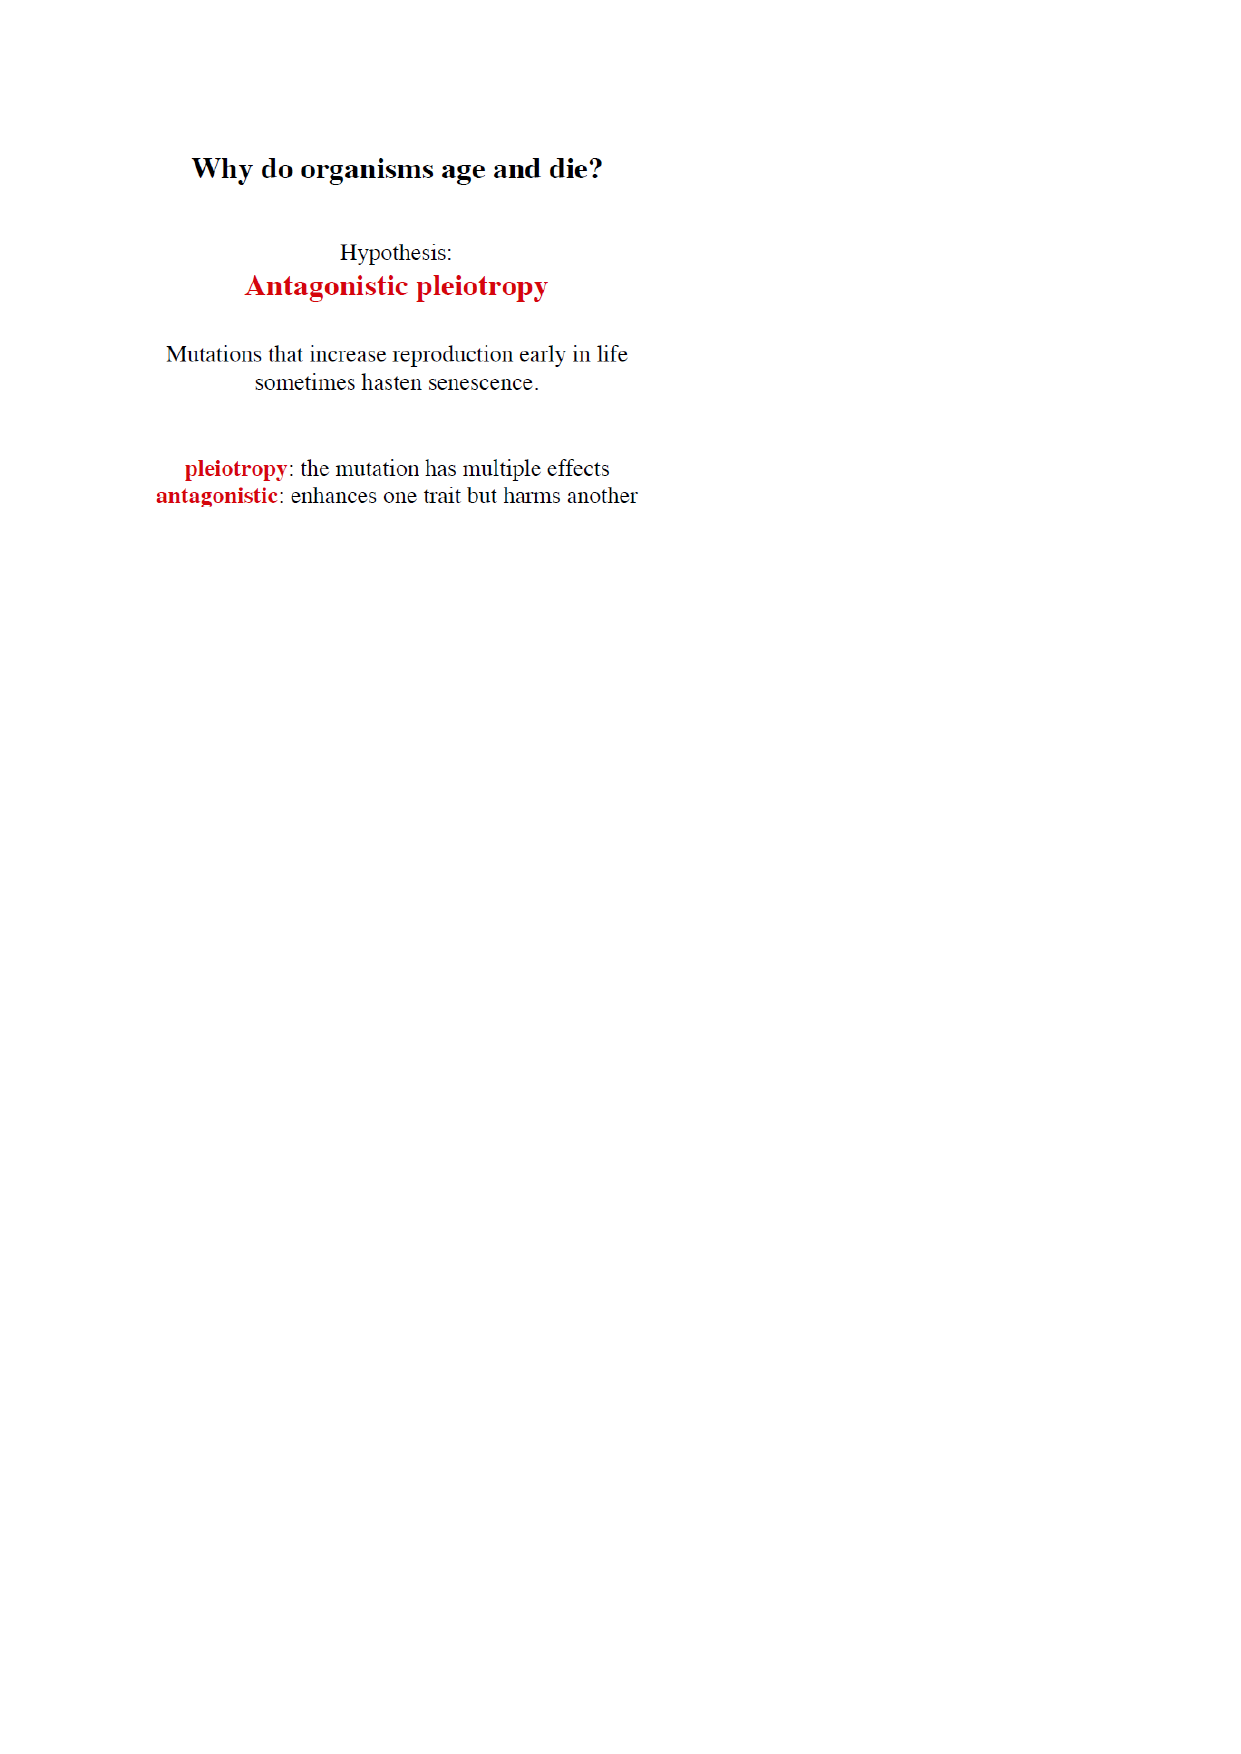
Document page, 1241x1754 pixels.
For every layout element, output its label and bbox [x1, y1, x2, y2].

picture [147, 147, 641, 507]
